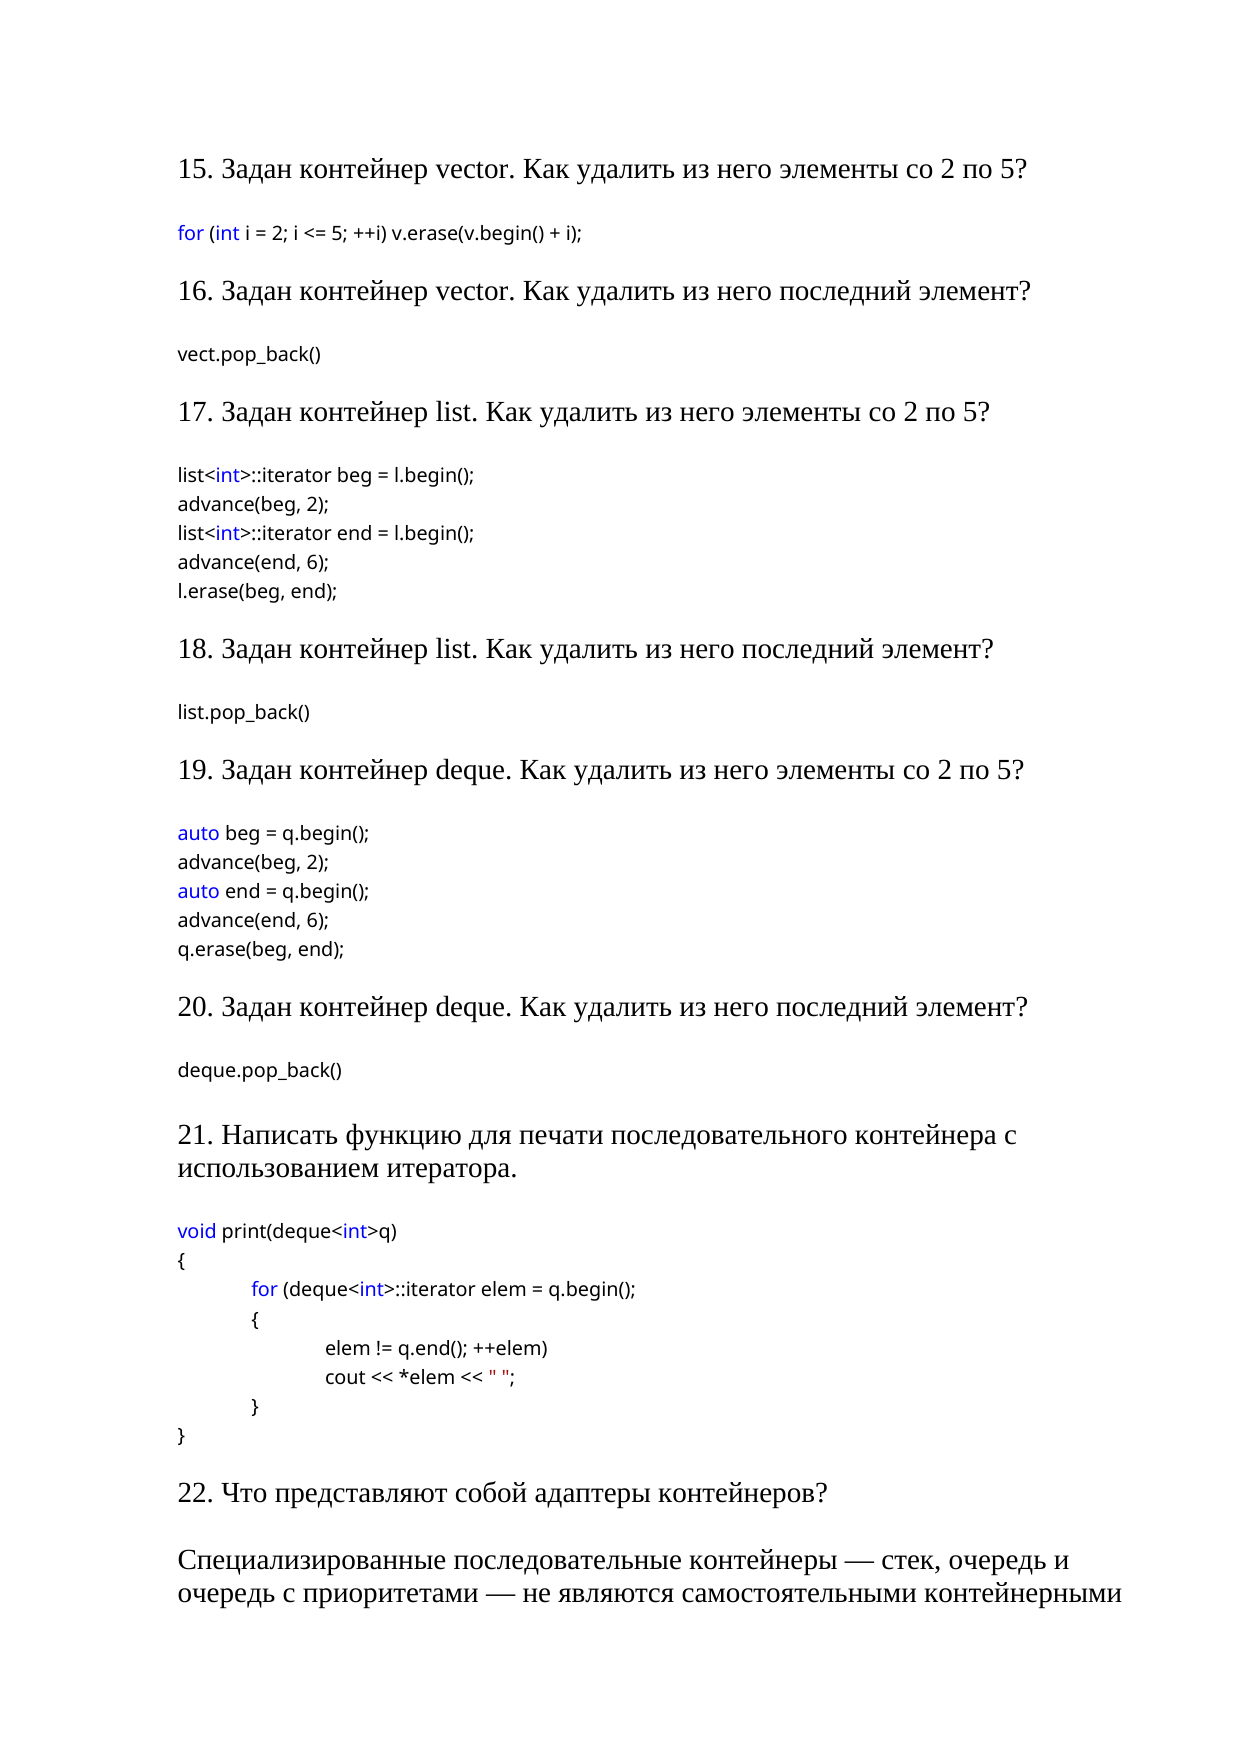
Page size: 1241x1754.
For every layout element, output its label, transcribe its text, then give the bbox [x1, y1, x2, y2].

list Задан контейнер deque. Как удалить из него элементы со 2 по 5? [177, 752, 1152, 786]
list for (int i = 2; i <= 5; ++i) v.erase(v.begin() + i); [177, 219, 1152, 246]
text auto end = q.begin(); [177, 877, 1152, 904]
text } [177, 1392, 1152, 1419]
list Задан контейнер deque. Как удалить из него последний элемент? [177, 989, 1152, 1023]
list Задан контейнер list. Как удалить из него элементы со 2 по 5? [177, 394, 1152, 427]
text { [177, 1247, 1152, 1274]
list Написать функцию для печати последовательного контейнера с использованием итератора. [177, 1117, 1152, 1184]
text elem != q.end(); ++elem) [177, 1334, 1152, 1361]
text advance(beg, 2); [177, 848, 1152, 875]
list Задан контейнер list. Как удалить из него последний элемент? [177, 631, 1152, 664]
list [177, 1542, 1152, 1609]
text for (deque<int>::iterator elem = q.begin(); [177, 1276, 1152, 1303]
text advance(beg, 2); [177, 490, 1152, 517]
text list<int>::iterator beg = l.begin(); [177, 461, 1152, 488]
text void print(deque<int>q) [177, 1218, 1152, 1244]
text advance(end, 6); [177, 548, 1152, 575]
list l.erase(beg, end); [177, 577, 1152, 604]
list vect.pop_back() [177, 340, 1152, 367]
list Задан контейнер vector. Как удалить из него последний элемент? [177, 273, 1152, 306]
list } [177, 1421, 1152, 1448]
list Что представляют собой адаптеры контейнеров? [177, 1475, 1152, 1508]
text advance(end, 6); [177, 906, 1152, 933]
text list<int>::iterator end = l.begin(); [177, 519, 1152, 546]
list list.pop_back() [177, 698, 1152, 725]
list q.erase(beg, end); [177, 935, 1152, 962]
text { [177, 1305, 1152, 1332]
text auto beg = q.begin(); [177, 819, 1152, 846]
list Задан контейнер vector. Как удалить из него элементы со 2 по 5? [177, 152, 1152, 185]
text cout << *elem << " "; [177, 1363, 1152, 1390]
list deque.pop_back() [177, 1056, 1152, 1083]
